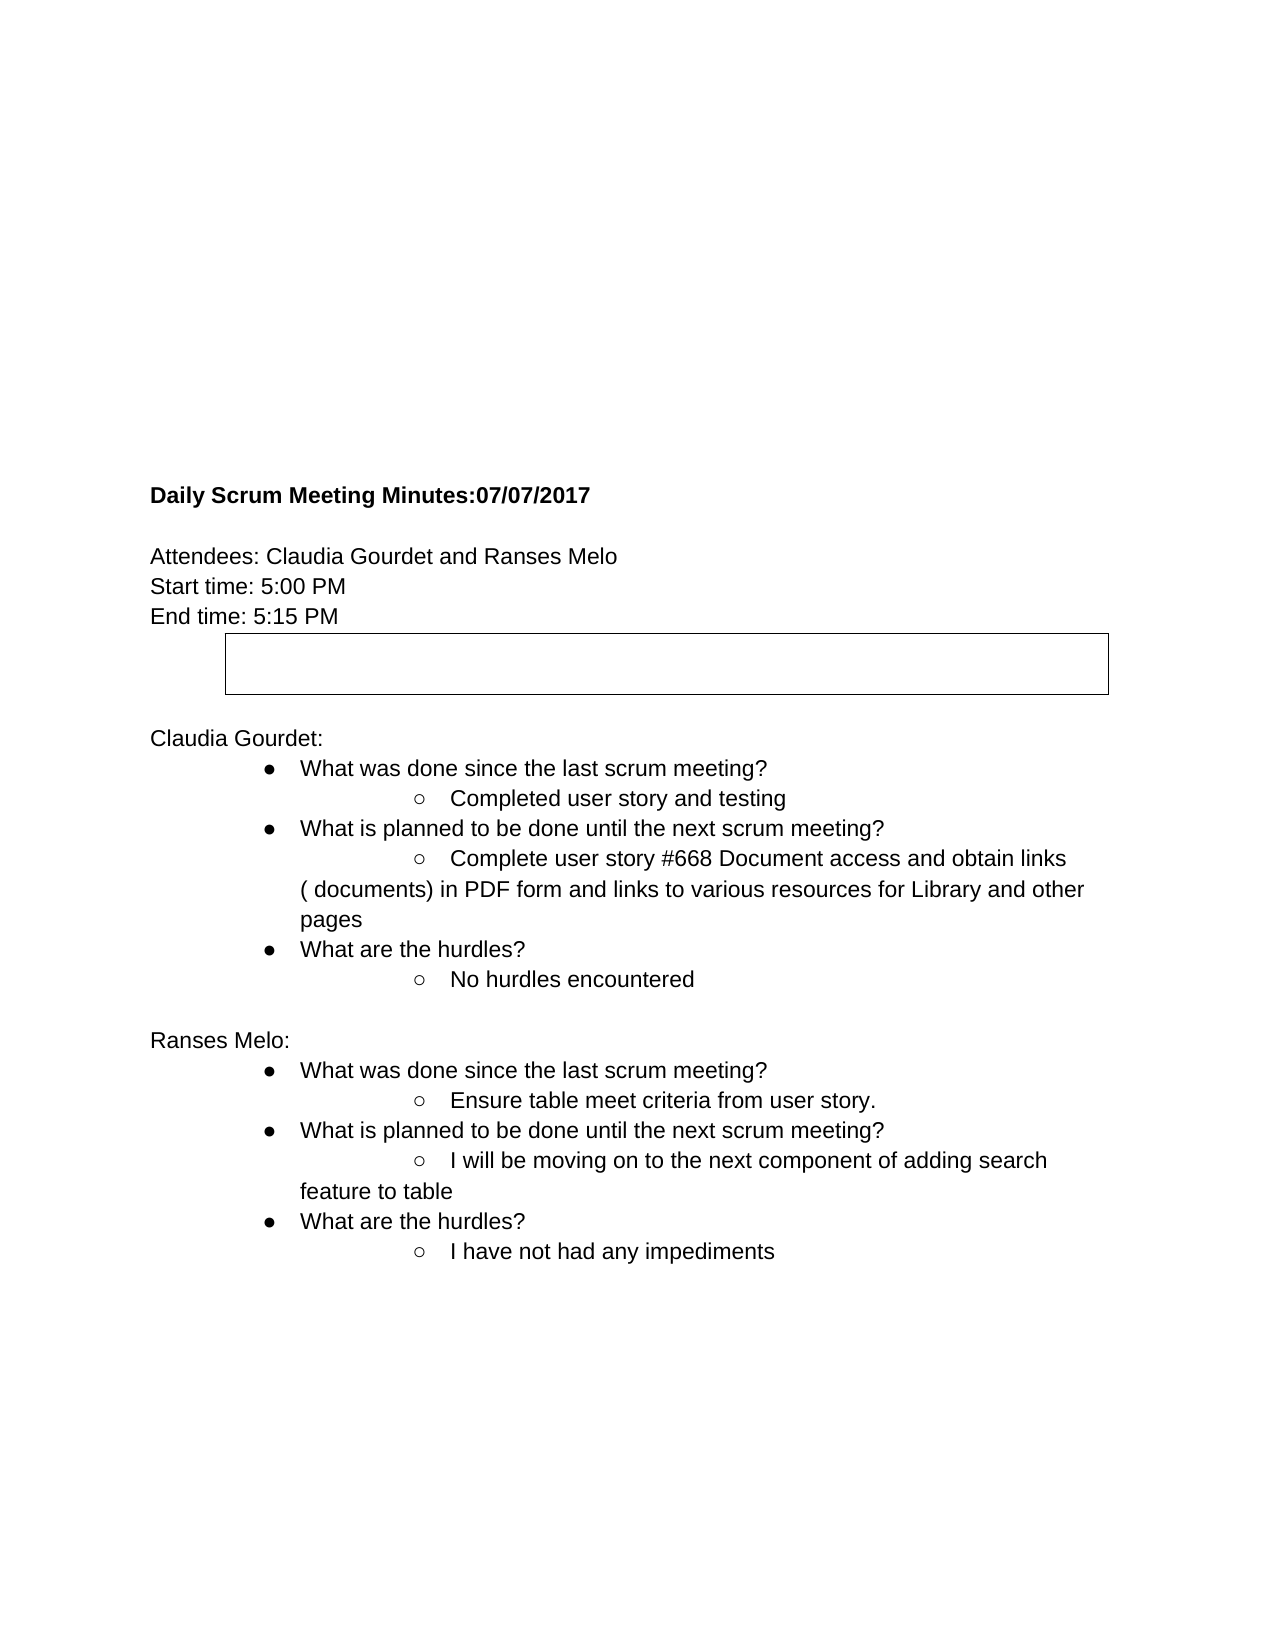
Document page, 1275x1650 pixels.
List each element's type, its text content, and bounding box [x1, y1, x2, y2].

list What is planned to be done until the next scrum meeting? [225, 1117, 1125, 1144]
text Ranses Melo: [150, 1027, 1125, 1053]
list I will be moving on to the next component of adding search feature to table [300, 1147, 1125, 1204]
list What was done since the last scrum meeting? [225, 755, 1125, 781]
text End time: 5:15 PM [150, 603, 1125, 629]
list What was done since the last scrum meeting? [225, 1057, 1125, 1083]
list What are the hurdles? [225, 936, 1125, 962]
text Claudia Gourdet: [150, 724, 1125, 751]
list No hurdles encountered [300, 966, 1125, 993]
text Start time: 5:00 PM [150, 573, 1125, 599]
text Attendees: Claudia Gourdet and Ranses Melo [150, 543, 1125, 569]
list Complete user story #668 Document access and obtain links ( documents) in PDF form and links to various resources for Library and other pages [300, 845, 1125, 932]
list What is planned to be done until the next scrum meeting? [225, 815, 1125, 842]
list Ensure table meet criteria from user story. [300, 1087, 1125, 1113]
list I have not had any impediments [300, 1238, 1125, 1264]
text Daily Scrum Meeting Minutes:07/07/2017 [150, 482, 1125, 509]
list Completed user story and testing [300, 785, 1125, 811]
list What are the hurdles? [225, 1208, 1125, 1234]
